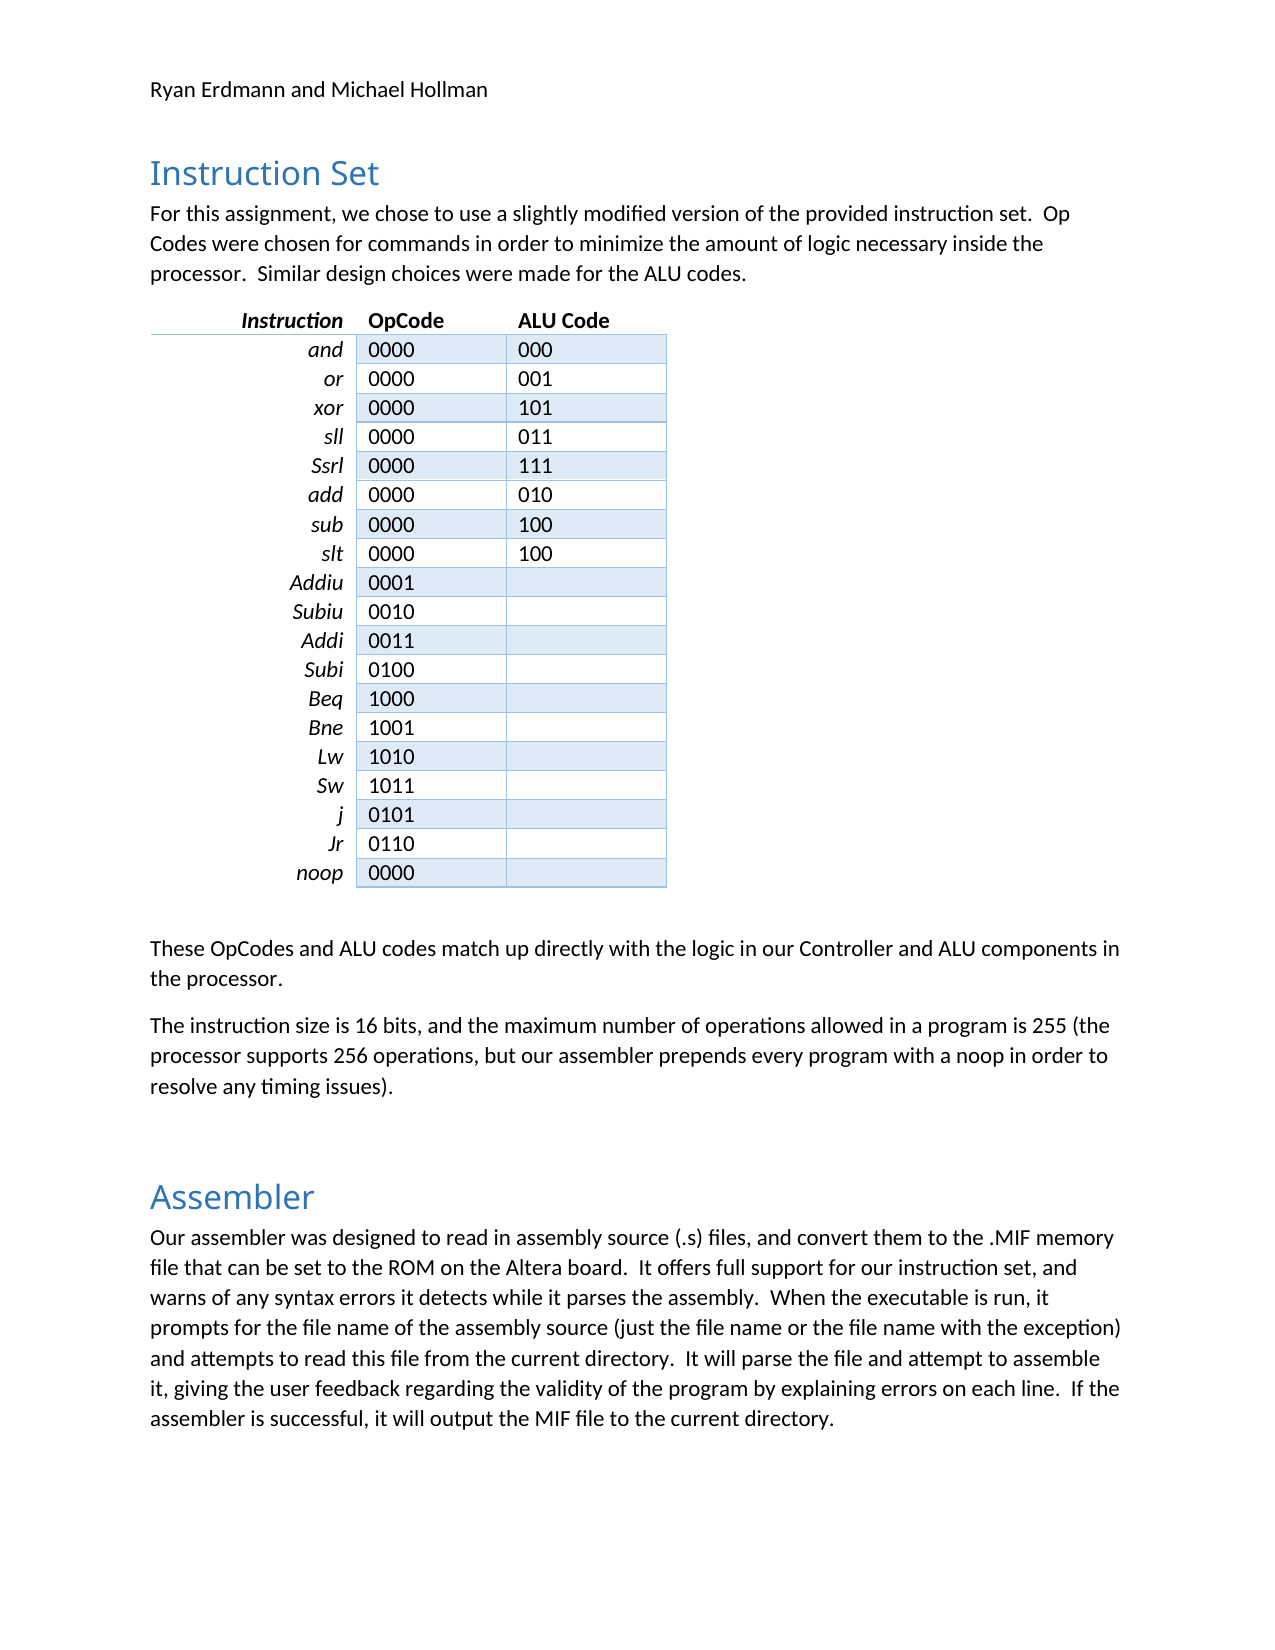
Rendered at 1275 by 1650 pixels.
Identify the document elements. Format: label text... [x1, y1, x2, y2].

table_cell 100 [507, 539, 666, 567]
table_cell 1000 [357, 684, 506, 712]
text The instruction size is 16 bits, and the maximum number of operations allowed in a program is 255 (the processor supports 256 operations, but our assembler prepends every program with a noop in order to resolve any timing issues). [150, 1011, 1125, 1100]
table_cell 011 [507, 423, 666, 451]
table_cell Addi [151, 625, 356, 654]
table_cell 111 [507, 452, 666, 479]
table_cell 0101 [357, 800, 506, 828]
table_cell 0000 [357, 481, 506, 509]
table_cell 000 [507, 335, 666, 363]
table_cell 0000 [357, 539, 506, 567]
table_cell or [151, 363, 356, 392]
table_cell [507, 684, 666, 712]
table_cell [507, 568, 666, 596]
text Our assembler was designed to read in assembly source (.s) files, and convert them to the .MIF memory file that can be set to the ROM on the Altera board. It offers full support for our instruction set, and warns of any syntax errors it detects while it parses the assembly. When the executable is run, it prompts for the file name of the assembly source (just the file name or the file name with the exception) and attempts to read this file from the current directory. It will parse the file and attempt to assemble it, giving the user feedback regarding the validity of the program by explaining errors on each line. If the assembler is successful, it will output the MIF file to the current directory. [150, 1223, 1125, 1432]
table_cell 0010 [357, 597, 506, 625]
table_cell sll [151, 421, 356, 451]
table_cell 0000 [357, 364, 506, 392]
text For this assignment, we chose to use a slightly modified version of the provided instruction set. Op Codes were chosen for commands in order to minimize the amount of logic necessary inside the processor. Similar design choices were made for the ALU codes. [150, 199, 1125, 287]
table_cell Ssrl [151, 451, 356, 479]
table_cell 0110 [357, 829, 506, 857]
table_cell j [151, 799, 356, 828]
table_cell [507, 829, 666, 857]
table_cell slt [151, 538, 356, 567]
table_cell 0000 [357, 423, 506, 451]
table_cell 0000 [357, 510, 506, 538]
table_cell [507, 771, 666, 799]
table_cell Addiu [151, 567, 356, 596]
table_cell Subi [151, 654, 356, 683]
text These OpCodes and ALU codes match up directly with the logic in our Controller and ALU components in the processor. [150, 934, 1125, 993]
table_cell 0000 [357, 452, 506, 479]
table_cell and [151, 335, 356, 363]
table_cell 0001 [357, 568, 506, 596]
table_cell Sw [151, 770, 356, 799]
table_cell 1011 [357, 771, 506, 799]
table_cell Bne [151, 712, 356, 741]
table_cell [507, 713, 666, 741]
table_cell 0000 [357, 859, 506, 886]
table_cell xor [151, 393, 356, 421]
table_cell [507, 655, 666, 683]
table_cell [507, 626, 666, 654]
table_cell 0000 [357, 335, 506, 363]
table_cell 001 [507, 364, 666, 392]
table_cell add [151, 480, 356, 509]
table_cell [507, 597, 666, 625]
table_cell sub [151, 509, 356, 538]
table_header Instruction [151, 306, 357, 334]
table_cell [507, 859, 666, 886]
table_cell [507, 742, 666, 770]
table_cell 100 [507, 510, 666, 538]
table_header OpCode [357, 306, 507, 334]
table_cell Jr [151, 828, 356, 857]
table_cell 101 [507, 394, 666, 421]
table_cell 0000 [357, 394, 506, 421]
table_cell Beq [151, 683, 356, 712]
table_cell [507, 800, 666, 828]
table_cell 1010 [357, 742, 506, 770]
subtitle Instruction Set [150, 150, 1125, 195]
table_cell 010 [507, 481, 666, 509]
table_cell 1001 [357, 713, 506, 741]
table_cell Subiu [151, 596, 356, 625]
table_cell noop [151, 858, 356, 886]
table_header ALU Code [507, 306, 666, 334]
subtitle Assembler [150, 1174, 1125, 1219]
table_cell 0011 [357, 626, 506, 654]
table_cell Lw [151, 741, 356, 770]
table_cell 0100 [357, 655, 506, 683]
